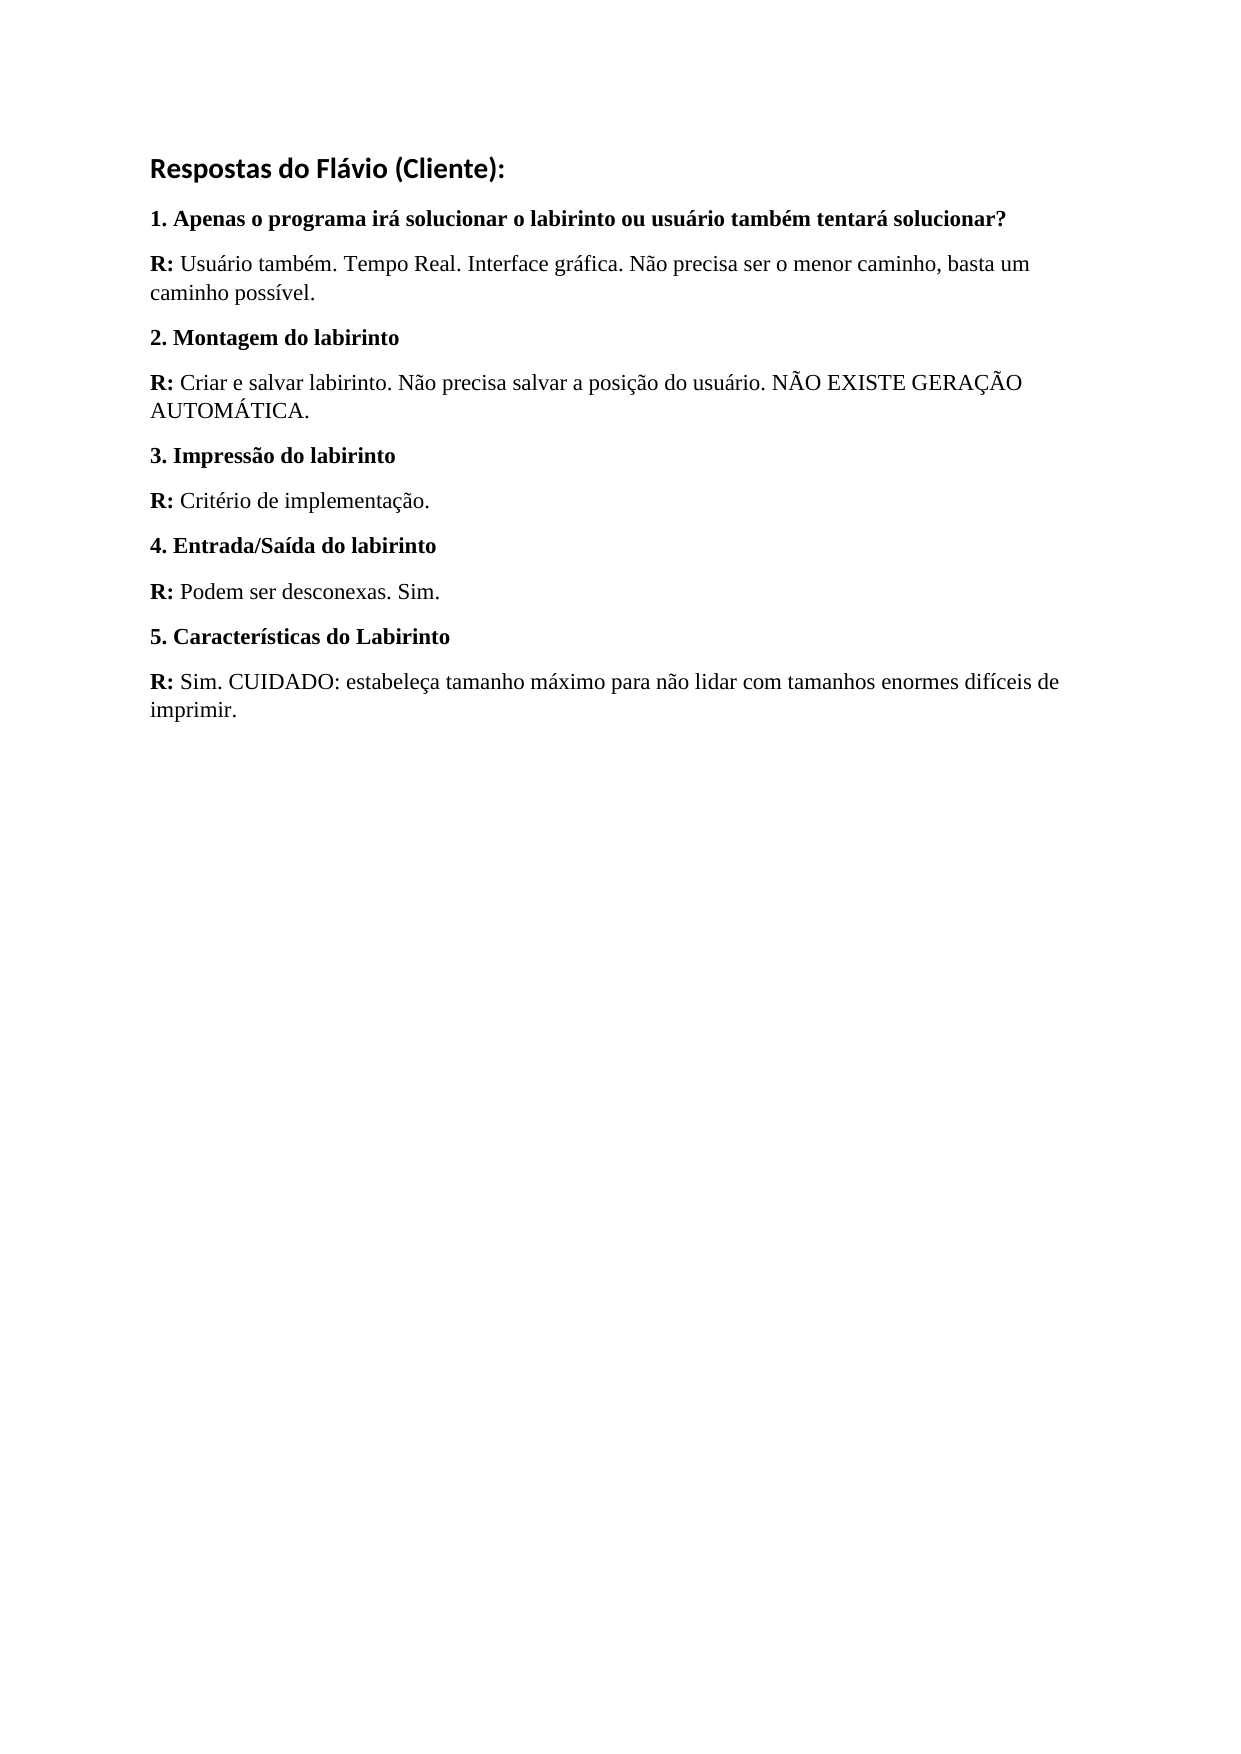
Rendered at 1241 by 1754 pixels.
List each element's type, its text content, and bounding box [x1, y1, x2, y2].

text R: Criar e salvar labirinto. Não precisa salvar a posição do usuário. NÃO EXISTE GERAÇÃO AUTOMÁTICA. [150, 369, 1090, 424]
text 4. Entrada/Saída do labirinto [150, 533, 1090, 559]
text 3. Impressão do labirinto [150, 442, 1090, 469]
text Respostas do Flávio (Cliente): [150, 150, 1090, 186]
text R: Critério de implementação. [150, 487, 1090, 514]
text 5. Características do Labirinto [150, 623, 1090, 649]
text R: Podem ser desconexas. Sim. [150, 578, 1090, 604]
text R: Usuário também. Tempo Real. Interface gráfica. Não precisa ser o menor caminho, basta um caminho possível. [150, 250, 1090, 305]
text R: Sim. CUIDADO: estabeleça tamanho máximo para não lidar com tamanhos enormes difíceis de imprimir. [150, 668, 1090, 723]
text 1. Apenas o programa irá solucionar o labirinto ou usuário também tentará solucionar? [150, 205, 1090, 231]
text 2. Montagem do labirinto [150, 324, 1090, 350]
